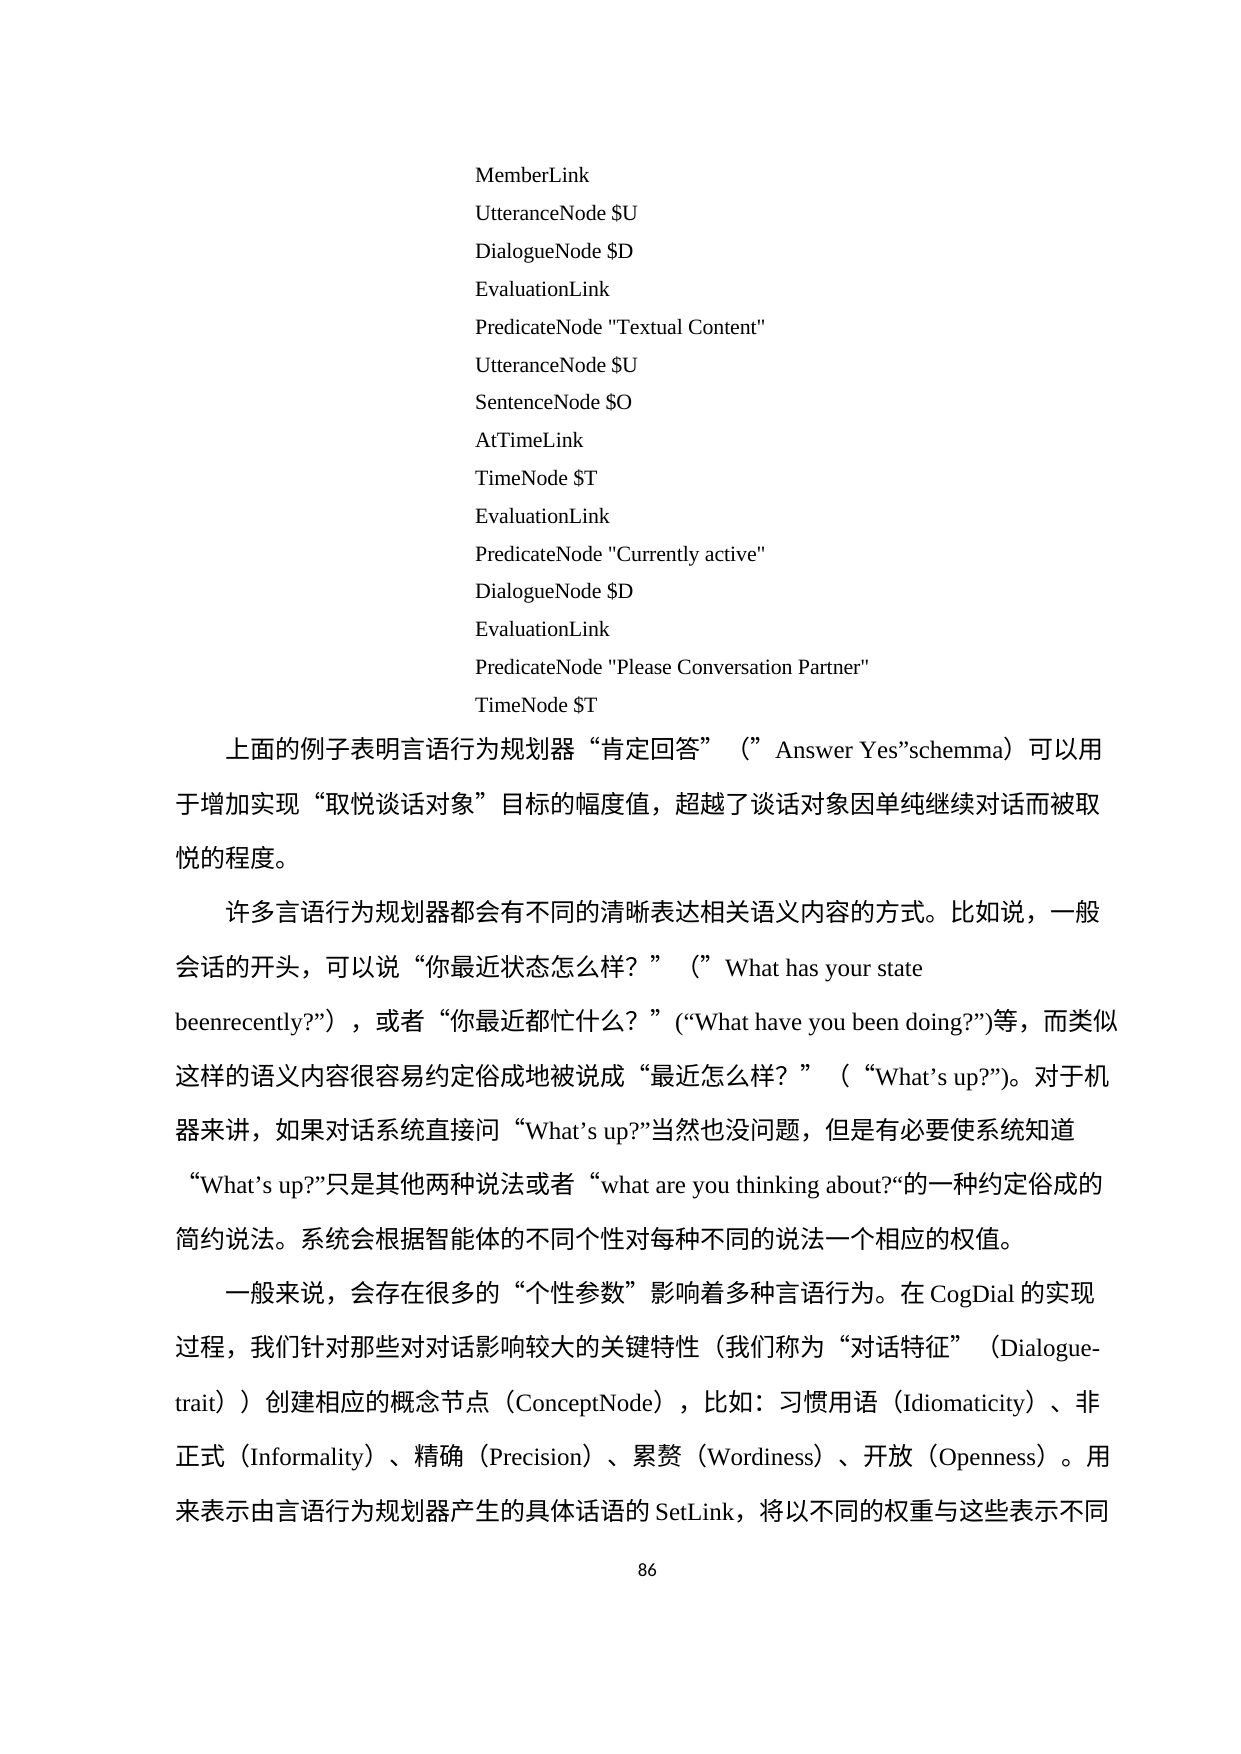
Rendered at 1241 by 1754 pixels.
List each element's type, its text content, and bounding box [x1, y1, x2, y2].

text 上面的例子表明言语行为规划器“肯定回答”（”Answer Yes”schemma）可以用于增加实现“取悦谈话对象”目标的幅度值，超越了谈话对象因单纯继续对话而被取悦的程度。 [175, 730, 1119, 875]
text DialogueNode $D [400, 238, 1119, 263]
text SentenceNode $O [400, 389, 1119, 414]
text EvaluationLink [400, 276, 1119, 301]
text PredicateNode "Please Conversation Partner" [400, 654, 1119, 679]
text UtteranceNode $U [400, 352, 1119, 377]
text PredicateNode "Currently active" [400, 541, 1119, 566]
text DialogueNode $D [400, 578, 1119, 604]
text TimeNode $T [400, 465, 1119, 490]
text UtteranceNode $U [400, 200, 1119, 226]
text 许多言语行为规划器都会有不同的清晰表达相关语义内容的方式。比如说，一般会话的开头，可以说“你最近状态怎么样？”（”What has your state beenrecently?”），或者“你最近都忙什么？”(“What have you been doing?”)等，而类似这样的语义内容很容易约定俗成地被说成“最近怎么样？”（“What’s up?”)。对于机器来讲，如果对话系统直接问“What’s up?”当然也没问题，但是有必要使系统知道“What’s up?”只是其他两种说法或者“what are you thinking about?“的一种约定俗成的简约说法。系统会根据智能体的不同个性对每种不同的说法一个相应的权值。 [175, 893, 1119, 1255]
text MemberLink [400, 162, 1119, 188]
text EvaluationLink [400, 503, 1119, 528]
text AtTimeLink [400, 427, 1119, 452]
text PredicateNode "Textual Content" [400, 314, 1119, 339]
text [175, 1273, 1119, 1527]
text EvaluationLink [400, 616, 1119, 641]
text TimeNode $T [400, 692, 1119, 717]
